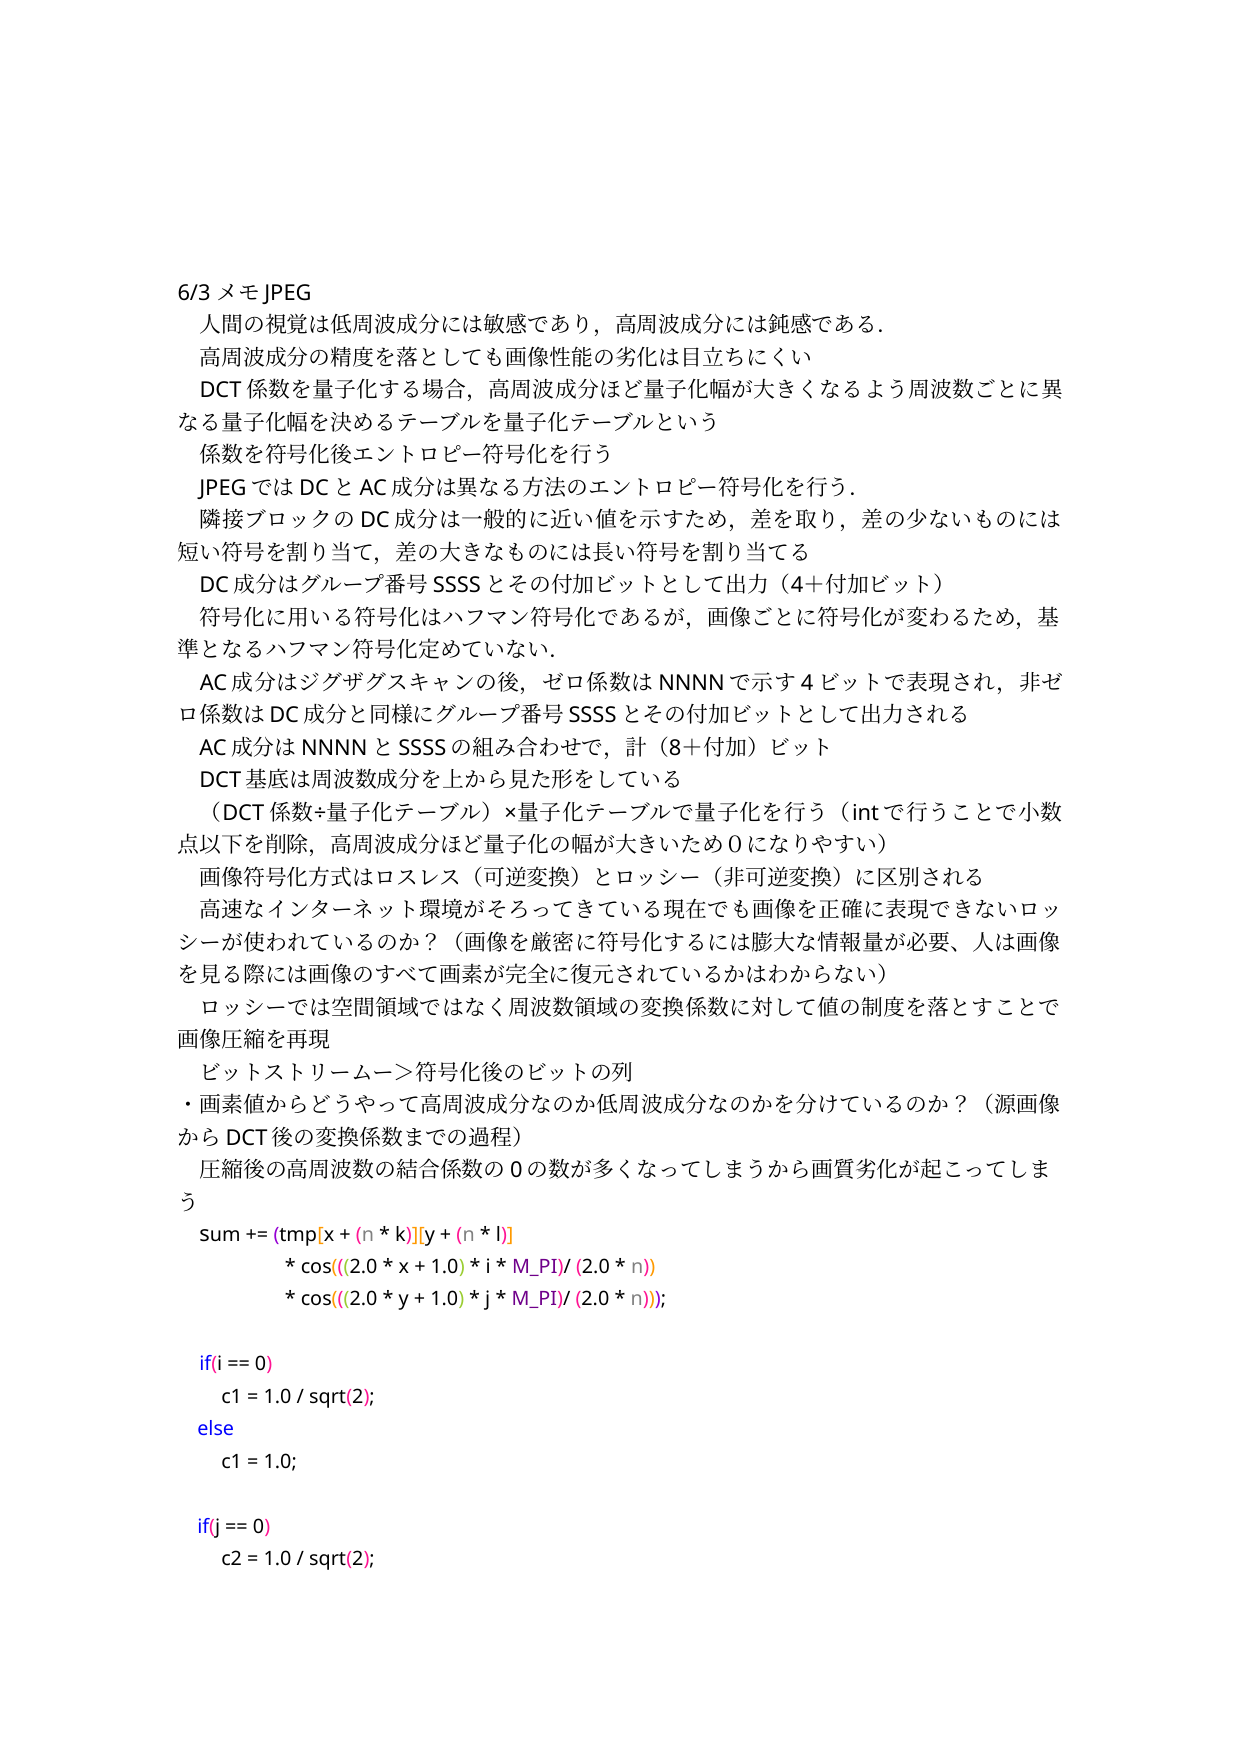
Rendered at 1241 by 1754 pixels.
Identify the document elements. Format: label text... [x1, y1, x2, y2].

text 係数を符号化後エントロピー符号化を行う [177, 437, 1063, 469]
text 高周波成分の精度を落としても画像性能の劣化は目立ちにくい [177, 339, 1063, 372]
text DCT基底は周波数成分を上から見た形をしている [177, 762, 1063, 794]
text AC成分はNNNNとSSSSの組み合わせで，計（8＋付加）ビット [177, 729, 1063, 762]
text c1 = 1.0; [177, 1444, 1063, 1477]
text if(i == 0) [177, 1347, 1063, 1379]
text 高速なインターネット環境がそろってきている現在でも画像を正確に表現できないロッシーが使われているのか？（画像を厳密に符号化するには膨大な情報量が必要、人は画像を見る際には画像のすべて画素が完全に復元されているかはわからない） [177, 892, 1063, 989]
text 圧縮後の高周波数の結合係数の0の数が多くなってしまうから画質劣化が起こってしまう [177, 1152, 1063, 1217]
text DC成分はグループ番号SSSSとその付加ビットとして出力（4＋付加ビット） [177, 567, 1063, 599]
text DCT係数を量子化する場合，高周波成分ほど量子化幅が大きくなるよう周波数ごとに異なる量子化幅を決めるテーブルを量子化テーブルという [177, 372, 1063, 437]
text 人間の視覚は低周波成分には敏感であり，高周波成分には鈍感である． [177, 307, 1063, 339]
text * cos(((2.0 * y + 1.0) * j * M_PI)/ (2.0 * n))); [177, 1282, 1063, 1314]
text ビットストリームー＞符号化後のビットの列 [177, 1054, 1063, 1087]
text else [177, 1412, 1063, 1444]
text 符号化に用いる符号化はハフマン符号化であるが，画像ごとに符号化が変わるため，基準となるハフマン符号化定めていない． [177, 599, 1063, 664]
text c2 = 1.0 / sqrt(2); [177, 1542, 1063, 1574]
text 6/3 メモJPEG [177, 274, 1063, 307]
text ロッシーでは空間領域ではなく周波数領域の変換係数に対して値の制度を落とすことで画像圧縮を再現 [177, 989, 1063, 1054]
text AC成分はジグザグスキャンの後，ゼロ係数はNNNNで示す4ビットで表現され，非ゼロ係数はDC成分と同様にグループ番号SSSSとその付加ビットとして出力される [177, 664, 1063, 729]
text if(j == 0) [177, 1509, 1063, 1542]
text 隣接ブロックのDC成分は一般的に近い値を示すため，差を取り，差の少ないものには短い符号を割り当て，差の大きなものには長い符号を割り当てる [177, 502, 1063, 567]
text ・画素値からどうやって高周波成分なのか低周波成分なのかを分けているのか？（源画像からDCT後の変換係数までの過程） [177, 1087, 1063, 1152]
text （DCT係数÷量子化テーブル）×量子化テーブルで量子化を行う（intで行うことで小数点以下を削除，高周波成分ほど量子化の幅が大きいため０になりやすい） [177, 794, 1063, 859]
text sum += (tmp[x + (n * k)][y + (n * l)] [177, 1217, 1063, 1249]
text c1 = 1.0 / sqrt(2); [177, 1379, 1063, 1412]
text * cos(((2.0 * x + 1.0) * i * M_PI)/ (2.0 * n)) [177, 1249, 1063, 1282]
text JPEGではDCとAC成分は異なる方法のエントロピー符号化を行う． [177, 469, 1063, 502]
text 画像符号化方式はロスレス（可逆変換）とロッシー（非可逆変換）に区別される [177, 859, 1063, 892]
